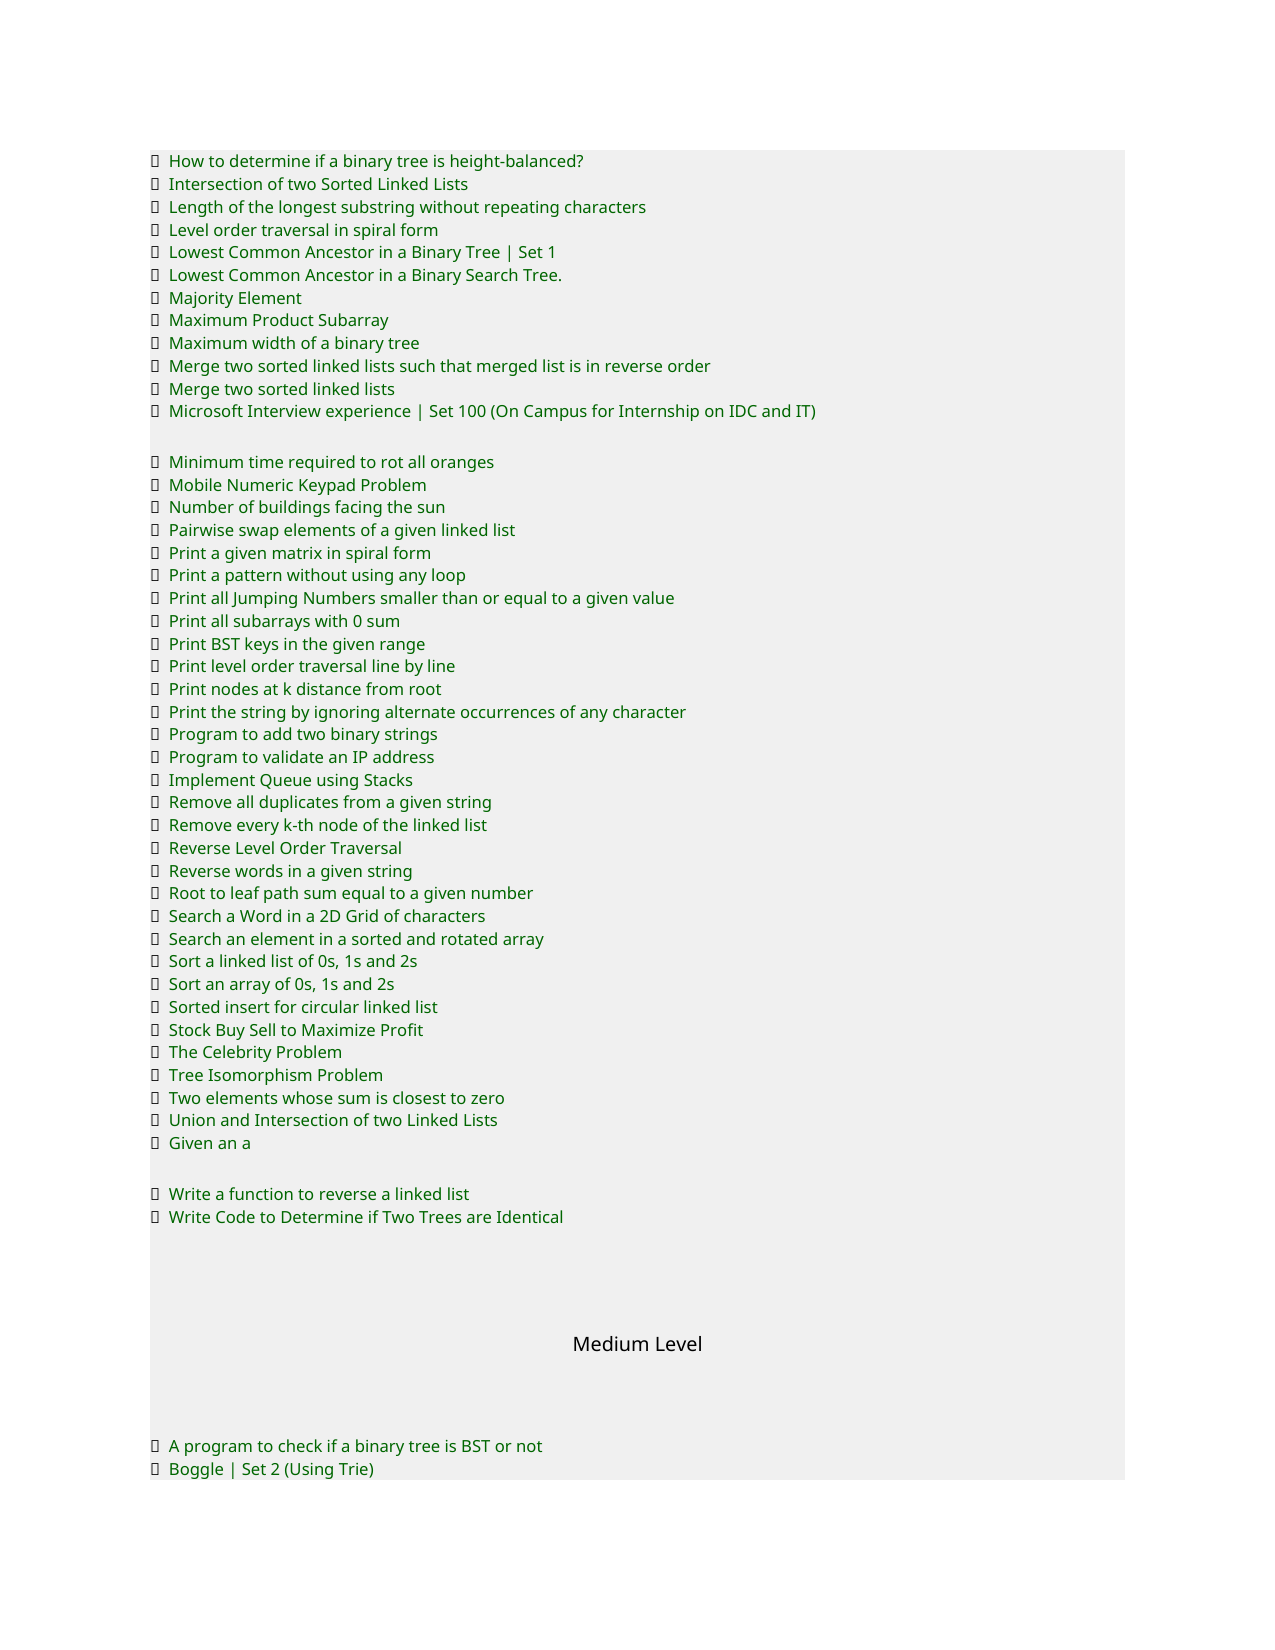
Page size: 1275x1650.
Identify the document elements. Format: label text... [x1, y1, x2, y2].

text  Intersection of two Sorted Linked Lists [150, 173, 1125, 195]
text  Merge two sorted linked lists [150, 377, 1125, 400]
text  Stock Buy Sell to Maximize Profit [150, 1018, 1125, 1041]
text  Program to add two binary strings [150, 723, 1125, 746]
text  Reverse words in a given string [150, 859, 1125, 882]
text  Print BST keys in the given range [150, 632, 1125, 655]
text  Mobile Numeric Keypad Problem [150, 473, 1125, 496]
text  Minimum time required to rot all oranges [150, 451, 1125, 473]
text  Print the string by ignoring alternate occurrences of any character [150, 700, 1125, 723]
text  Merge two sorted linked lists such that merged list is in reverse order [150, 354, 1125, 377]
text  Union and Intersection of two Linked Lists [150, 1109, 1125, 1132]
text  Write Code to Determine if Two Trees are Identical [150, 1205, 1125, 1301]
text  Lowest Common Ancestor in a Binary Search Tree. [150, 263, 1125, 286]
text  A program to check if a binary tree is BST or not [150, 1434, 1125, 1457]
text  Sorted insert for circular linked list [150, 996, 1125, 1018]
text  Remove every k-th node of the linked list [150, 814, 1125, 837]
text  Sort a linked list of 0s, 1s and 2s [150, 950, 1125, 973]
text  Print a given matrix in spiral form [150, 541, 1125, 564]
text  Search an element in a sorted and rotated array [150, 927, 1125, 950]
text  Remove all duplicates from a given string [150, 791, 1125, 814]
text  Lowest Common Ancestor in a Binary Tree | Set 1 [150, 241, 1125, 263]
text  Print level order traversal line by line [150, 655, 1125, 678]
text  Sort an array of 0s, 1s and 2s [150, 973, 1125, 996]
text  Print all subarrays with 0 sum [150, 609, 1125, 632]
text  The Celebrity Problem [150, 1041, 1125, 1064]
text  Search a Word in a 2D Grid of characters [150, 905, 1125, 927]
text  Maximum width of a binary tree [150, 332, 1125, 354]
text  Two elements whose sum is closest to zero [150, 1086, 1125, 1109]
text  Maximum Product Subarray [150, 309, 1125, 332]
text  Print all Jumping Numbers smaller than or equal to a given value [150, 587, 1125, 609]
text  Reverse Level Order Traversal [150, 837, 1125, 859]
text  Length of the longest substring without repeating characters [150, 195, 1125, 218]
text Medium Level [150, 1331, 1125, 1357]
text  Program to validate an IP address [150, 746, 1125, 768]
text  Implement Queue using Stacks [150, 768, 1125, 791]
text  Pairwise swap elements of a given linked list [150, 519, 1125, 541]
text  Root to leaf path sum equal to a given number [150, 882, 1125, 905]
text  Write a function to reverse a linked list [150, 1182, 1125, 1205]
text  How to determine if a binary tree is height-balanced? [150, 150, 1125, 173]
text  Level order traversal in spiral form [150, 218, 1125, 241]
text  Print nodes at k distance from root [150, 678, 1125, 700]
text  Microsoft Interview experience | Set 100 (On Campus for Internship on IDC and IT) [150, 400, 1125, 451]
text  Boggle | Set 2 (Using Trie) [150, 1457, 1125, 1480]
text  Given an a [150, 1132, 1125, 1182]
text  Tree Isomorphism Problem [150, 1064, 1125, 1086]
text  Number of buildings facing the sun [150, 496, 1125, 519]
text  Print a pattern without using any loop [150, 564, 1125, 587]
text  Majority Element [150, 286, 1125, 309]
